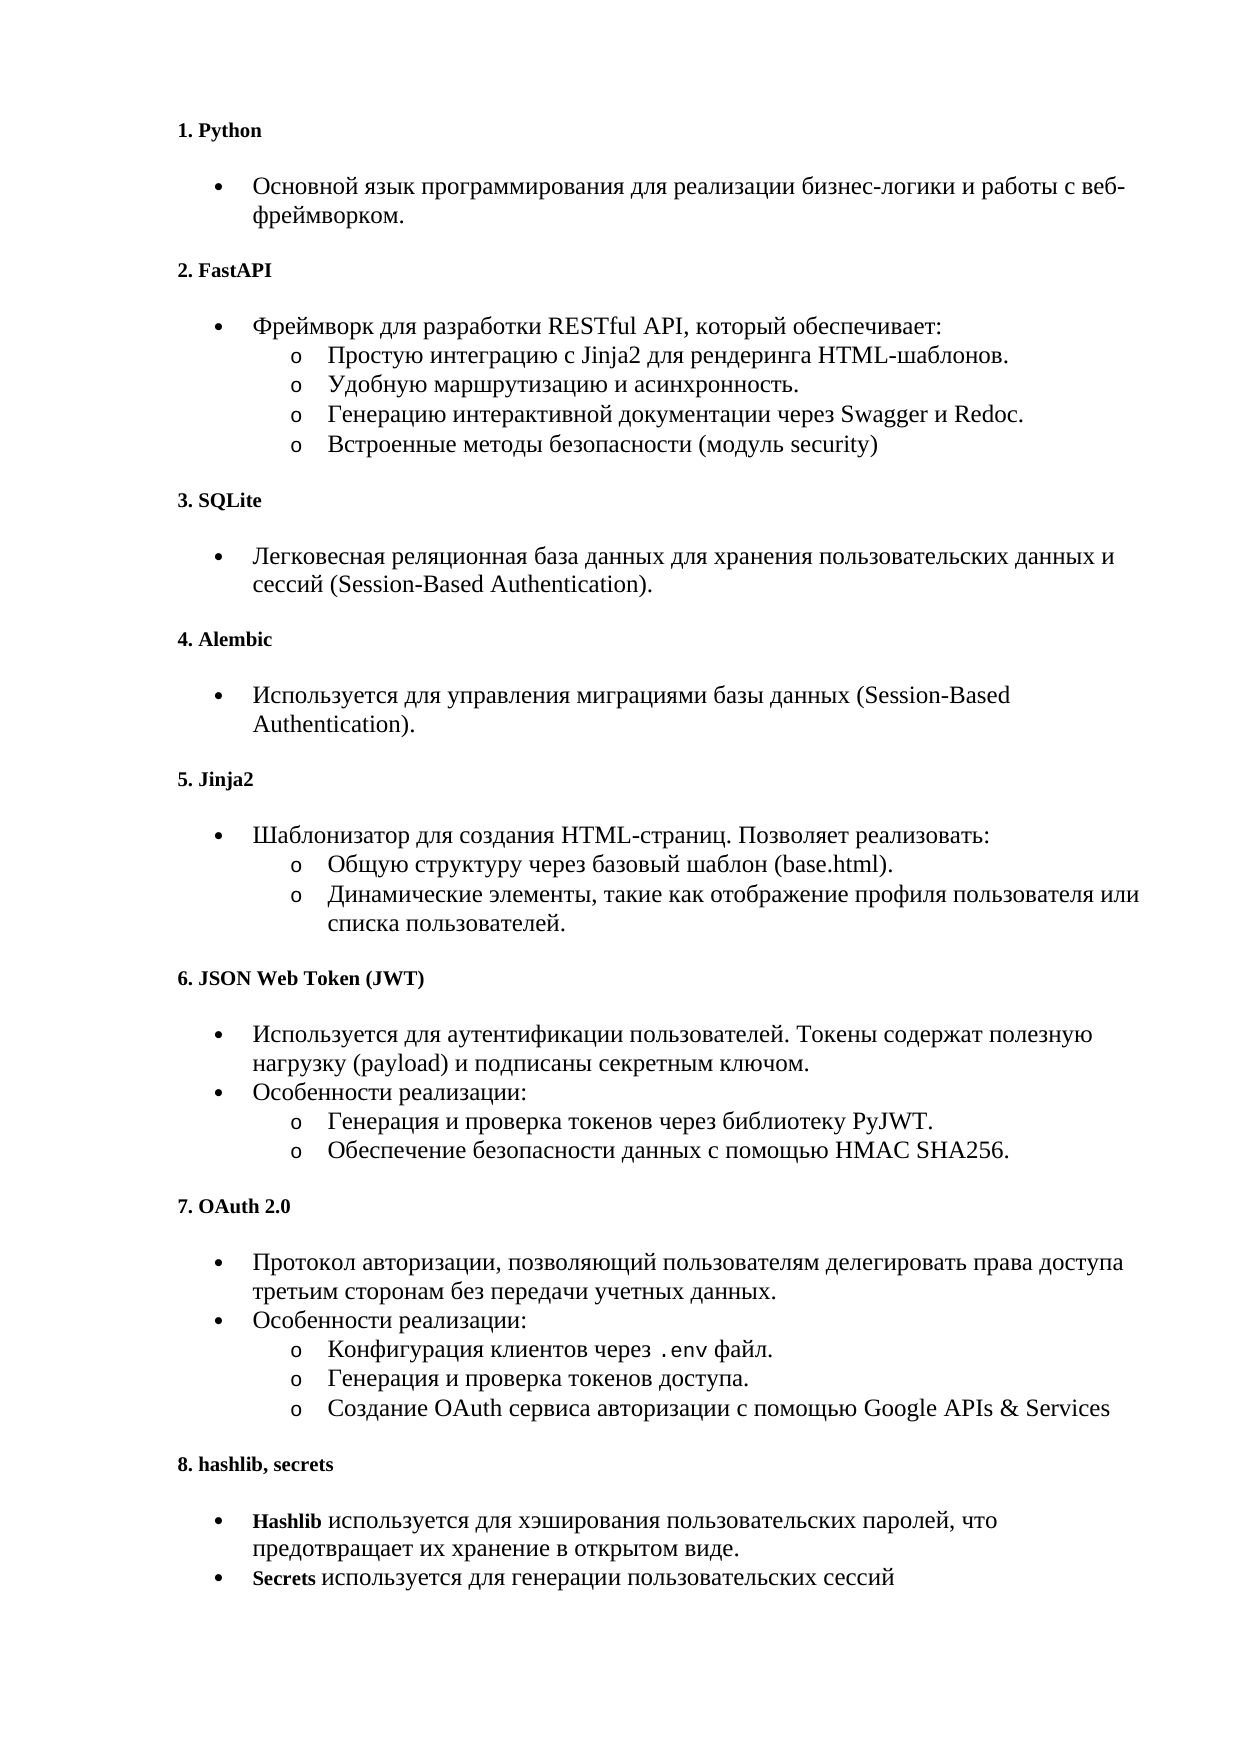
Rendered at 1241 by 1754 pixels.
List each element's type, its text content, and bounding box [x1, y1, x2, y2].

text 2. FastAPI [177, 258, 1152, 282]
list Особенности реализации: [215, 1305, 1152, 1334]
list Обеспечение безопасности данных с помощью HMAC SHA256. [290, 1135, 1152, 1165]
text 4. Alembic [177, 627, 1152, 651]
list Генерация и проверка токенов через библиотеку PyJWT. [290, 1106, 1152, 1135]
list Общую структуру через базовый шаблон (base.html). [290, 849, 1152, 879]
list Конфигурация клиентов через .env файл. [290, 1334, 1152, 1363]
text 3. SQLite [177, 487, 1152, 512]
text 7. OAuth 2.0 [177, 1194, 1152, 1218]
list Особенности реализации: [215, 1077, 1152, 1106]
text 8. hashlib, secrets [177, 1452, 1152, 1476]
text 1. Python [177, 118, 1152, 142]
list Шаблонизатор для создания HTML-страниц. Позволяет реализовать: [215, 821, 1152, 849]
list Встроенные методы безопасности (модуль security) [290, 429, 1152, 458]
list Протокол авторизации, позволяющий пользователям делегировать права доступа третьим сторонам без передачи учетных данных. [215, 1247, 1152, 1305]
list Secrets используется для генерации пользовательских сессий [215, 1562, 1152, 1591]
list Легковесная реляционная база данных для хранения пользовательских данных и сессий (Session-Based Authentication). [215, 541, 1152, 598]
list Hashlib используется для хэширования пользовательских паролей, что предотвращает их хранение в открытом виде. [215, 1505, 1152, 1562]
list Удобную маршрутизацию и асинхронность. [290, 369, 1152, 399]
list Простую интеграцию с Jinja2 для рендеринга HTML-шаблонов. [290, 340, 1152, 369]
list Генерация и проверка токенов доступа. [290, 1363, 1152, 1393]
text 6. JSON Web Token (JWT) [177, 966, 1152, 990]
list Используется для управления миграциями базы данных (Session-Based Authentication). [215, 681, 1152, 738]
list Основной язык программирования для реализации бизнес-логики и работы с веб-фреймворком. [215, 171, 1152, 229]
list Динамические элементы, такие как отображение профиля пользователя или списка пользователей. [290, 879, 1152, 937]
list Используется для аутентификации пользователей. Токены содержат полезную нагрузку (payload) и подписаны секретным ключом. [215, 1019, 1152, 1077]
list Создание OAuth сервиса авторизации с помощью Google APIs & Services [290, 1393, 1152, 1422]
list Фреймворк для разработки RESTful API, который обеспечивает: [215, 311, 1152, 340]
list Генерацию интерактивной документации через Swagger и Redoc. [290, 399, 1152, 429]
text 5. Jinja2 [177, 767, 1152, 791]
